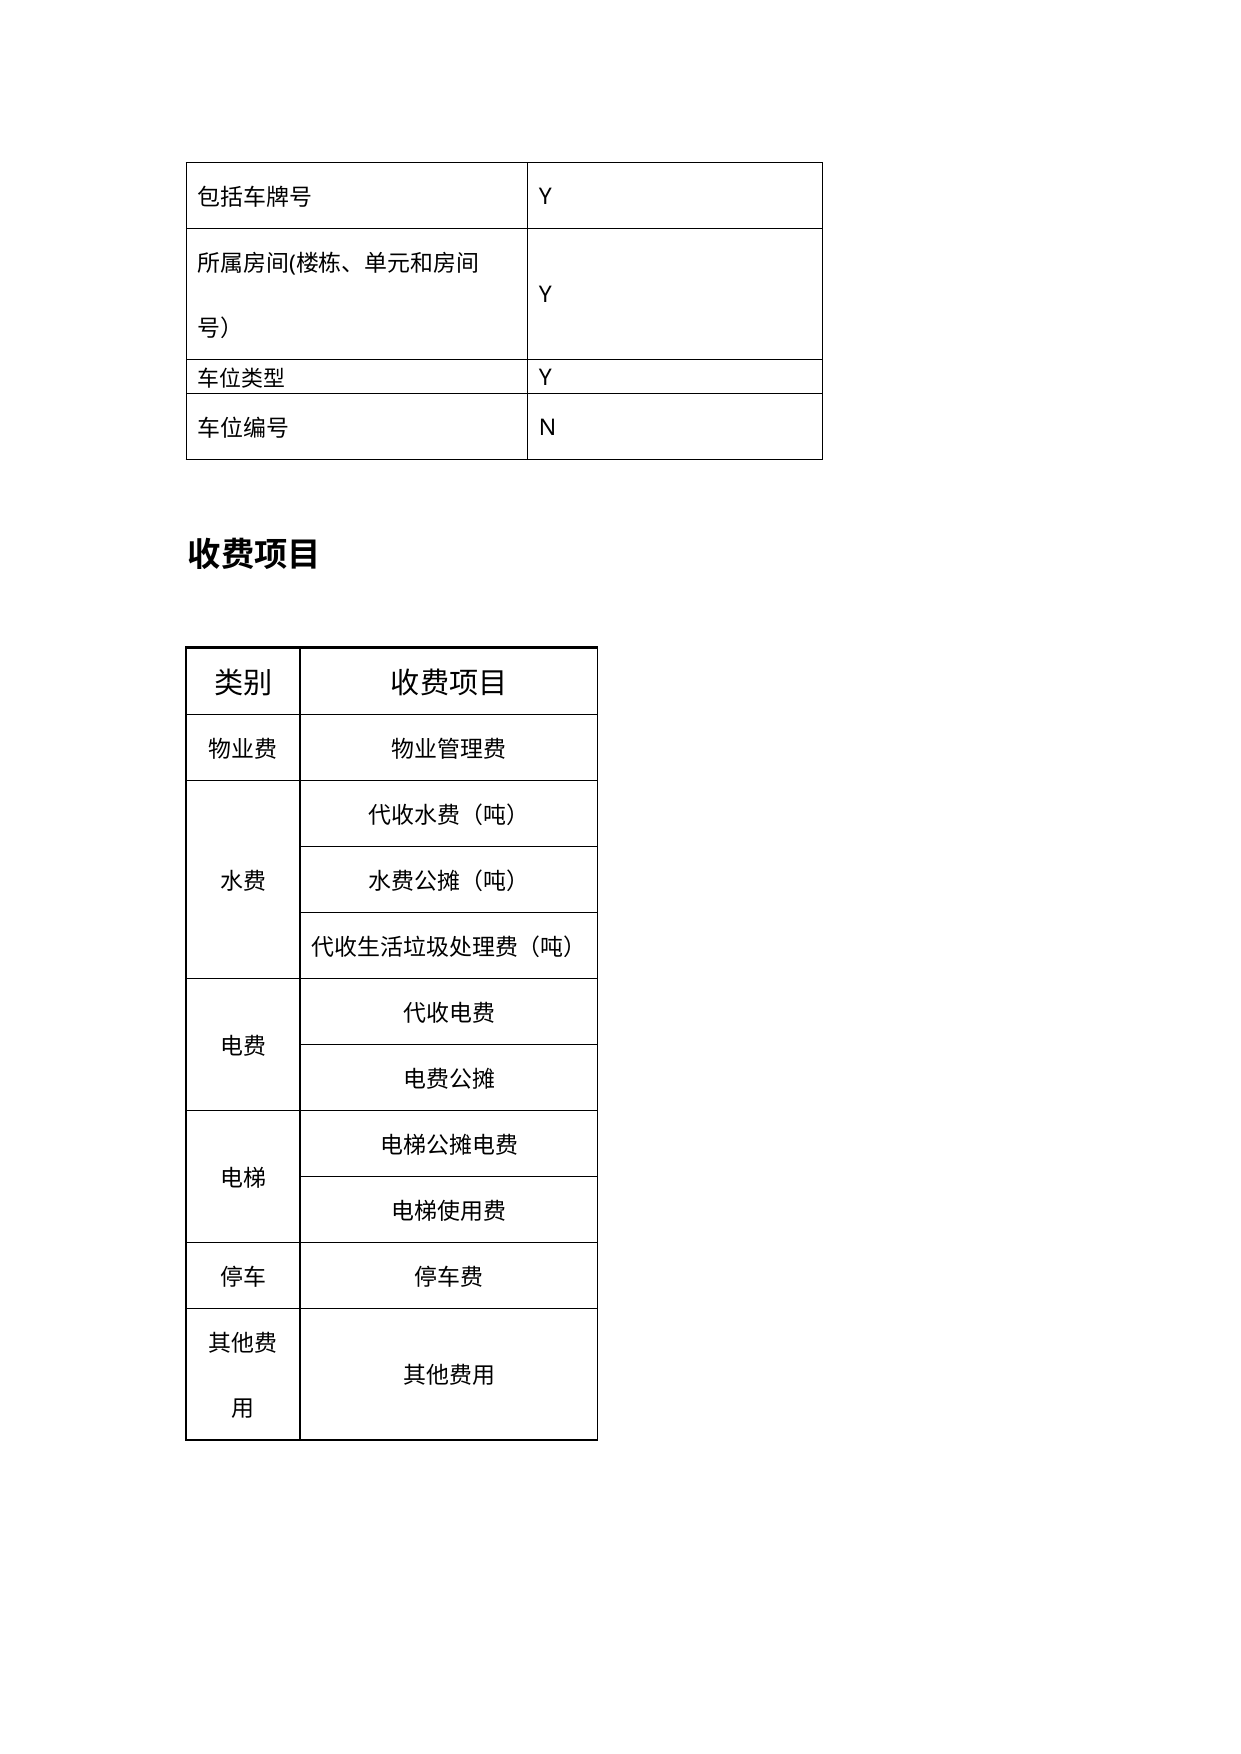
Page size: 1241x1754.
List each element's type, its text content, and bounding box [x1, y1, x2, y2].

table_cell 包括车牌号 [187, 163, 527, 228]
table_cell 其他费用 [187, 1309, 299, 1439]
table_cell 物业管理费 [301, 715, 597, 779]
table_cell 所属房间(楼栋、单元和房间号） [187, 229, 527, 359]
table_cell 水费公摊（吨） [301, 847, 597, 912]
table_cell N [528, 394, 822, 459]
table_header 类别 [187, 649, 299, 713]
table_cell Y [528, 360, 822, 393]
subtitle 收费项目 [187, 519, 1167, 584]
table_cell 停车 [187, 1243, 299, 1308]
table_cell 电梯公摊电费 [301, 1111, 597, 1176]
table_cell 代收水费（吨） [301, 781, 597, 846]
table_cell 水费 [187, 781, 299, 978]
table_cell 停车费 [301, 1243, 597, 1308]
table_cell Y [528, 163, 822, 228]
table_cell 车位类型 [187, 360, 527, 393]
table_cell 车位编号 [187, 394, 527, 459]
table_cell 其他费用 [301, 1309, 597, 1439]
table_cell Y [528, 229, 822, 359]
table_cell 代收电费 [301, 979, 597, 1044]
table_header 收费项目 [301, 649, 597, 713]
table_cell 电梯使用费 [301, 1177, 597, 1242]
table_cell 电费 [187, 979, 299, 1110]
table_cell 电梯 [187, 1111, 299, 1242]
table_cell 电费公摊 [301, 1045, 597, 1110]
table_cell 物业费 [187, 715, 299, 779]
table_cell 代收生活垃圾处理费（吨） [301, 913, 597, 978]
